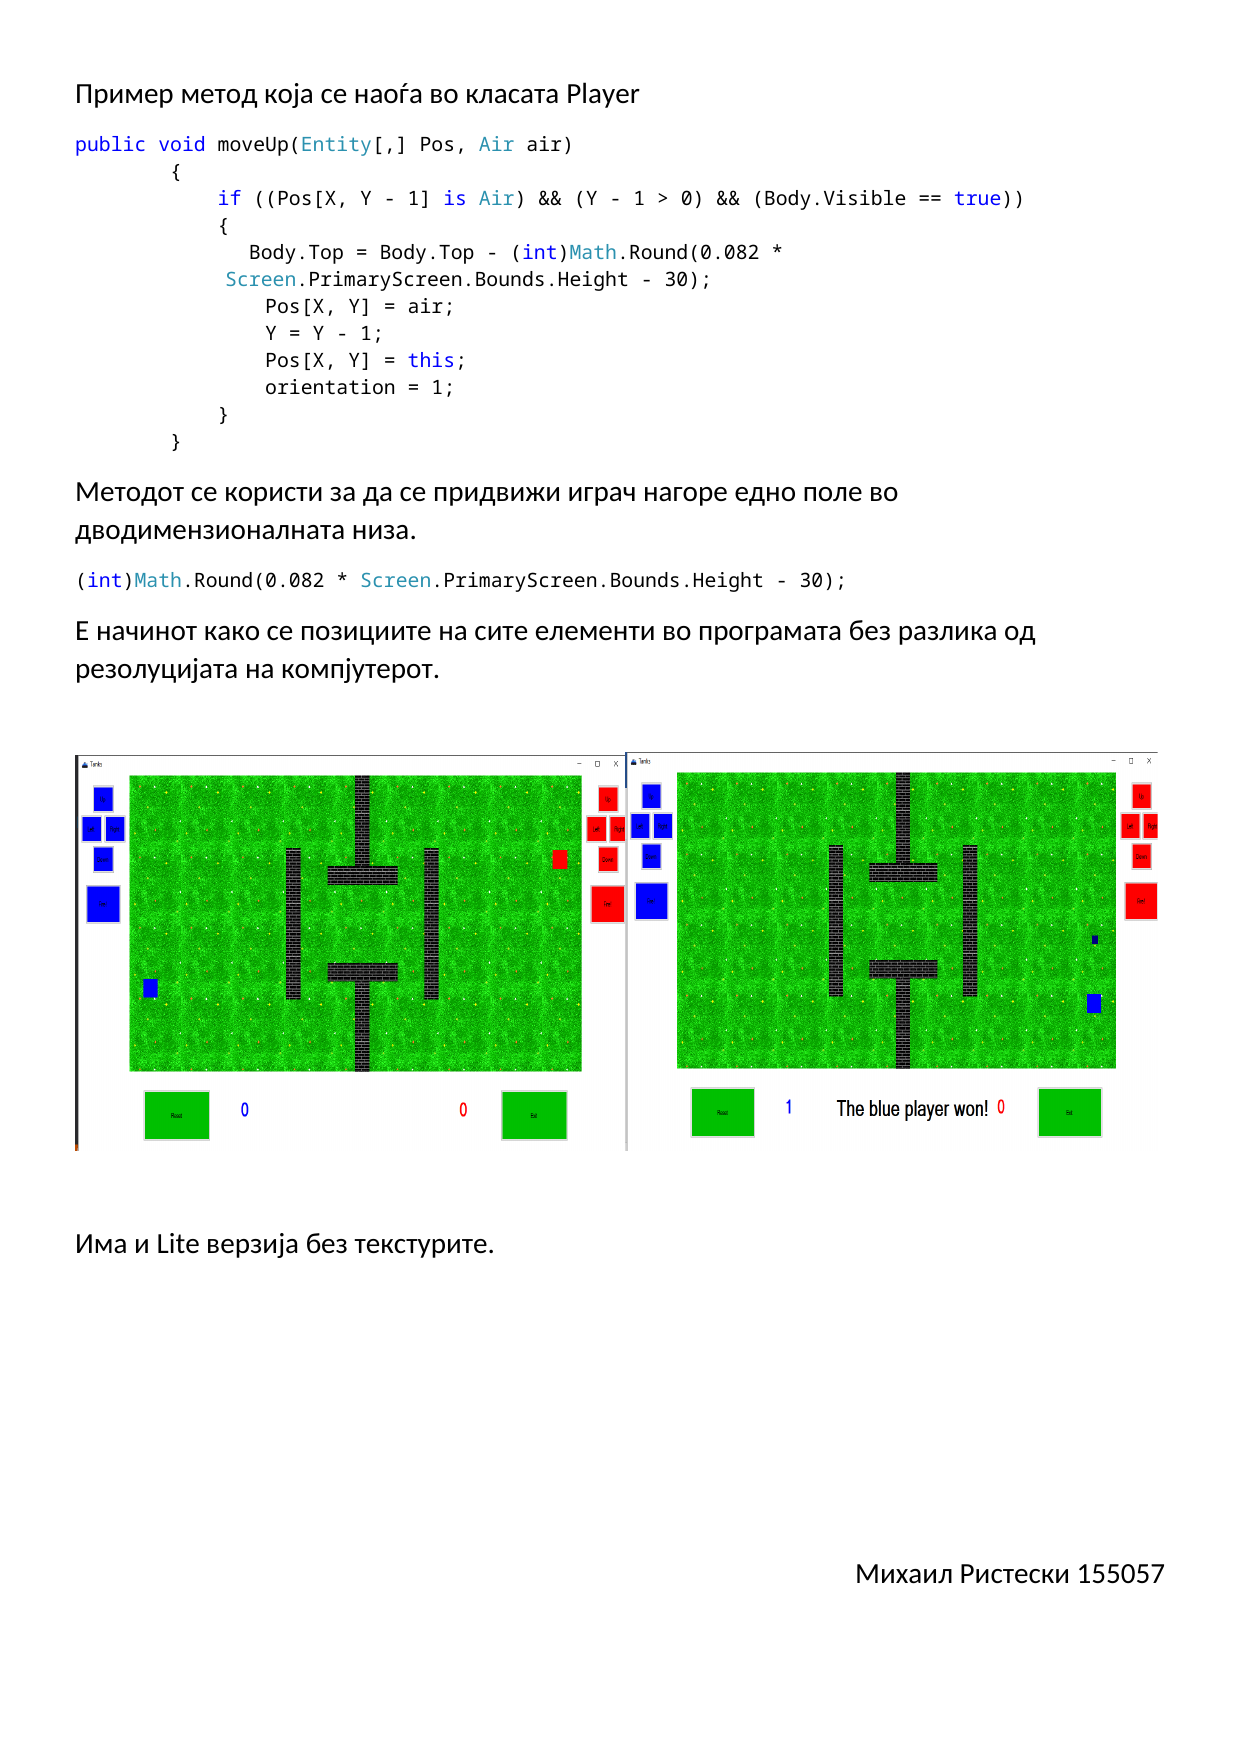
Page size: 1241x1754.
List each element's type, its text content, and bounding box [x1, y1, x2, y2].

text Body.Top = Body.Top - (int)Math.Round(0.082 * Screen.PrimaryScreen.Bounds.Height - 30); [225, 238, 1165, 292]
text { [75, 157, 1165, 184]
text public void moveUp(Entity[,] Pos, Air air) [75, 130, 1165, 157]
text { [75, 211, 1165, 238]
text Y = Y - 1; [75, 319, 1165, 346]
text } [75, 400, 1165, 427]
text orientation = 1; [75, 373, 1165, 400]
text Методот се користи за да се придвижи играч нагоре едно поле во дводимензионалната низа. [75, 473, 1165, 547]
text Pos[X, Y] = air; [75, 292, 1165, 319]
text } [75, 427, 1165, 454]
text if ((Pos[X, Y - 1] is Air) && (Y - 1 > 0) && (Body.Visible == true)) [75, 184, 1165, 211]
text Има и Lite верзија без текстурите. [75, 1225, 1165, 1260]
text Михаил Ристески 155057 [75, 1555, 1165, 1591]
picture [75, 752, 1158, 1151]
text Е начинот како се позициите на сите елементи во програмата без разлика од резолуцијата на компјутерот. [75, 612, 1165, 686]
text Pos[X, Y] = this; [75, 346, 1165, 373]
text Пример метод која се наоѓа во класата Player [75, 75, 1165, 111]
text (int)Math.Round(0.082 * Screen.PrimaryScreen.Bounds.Height - 30); [75, 566, 1165, 593]
